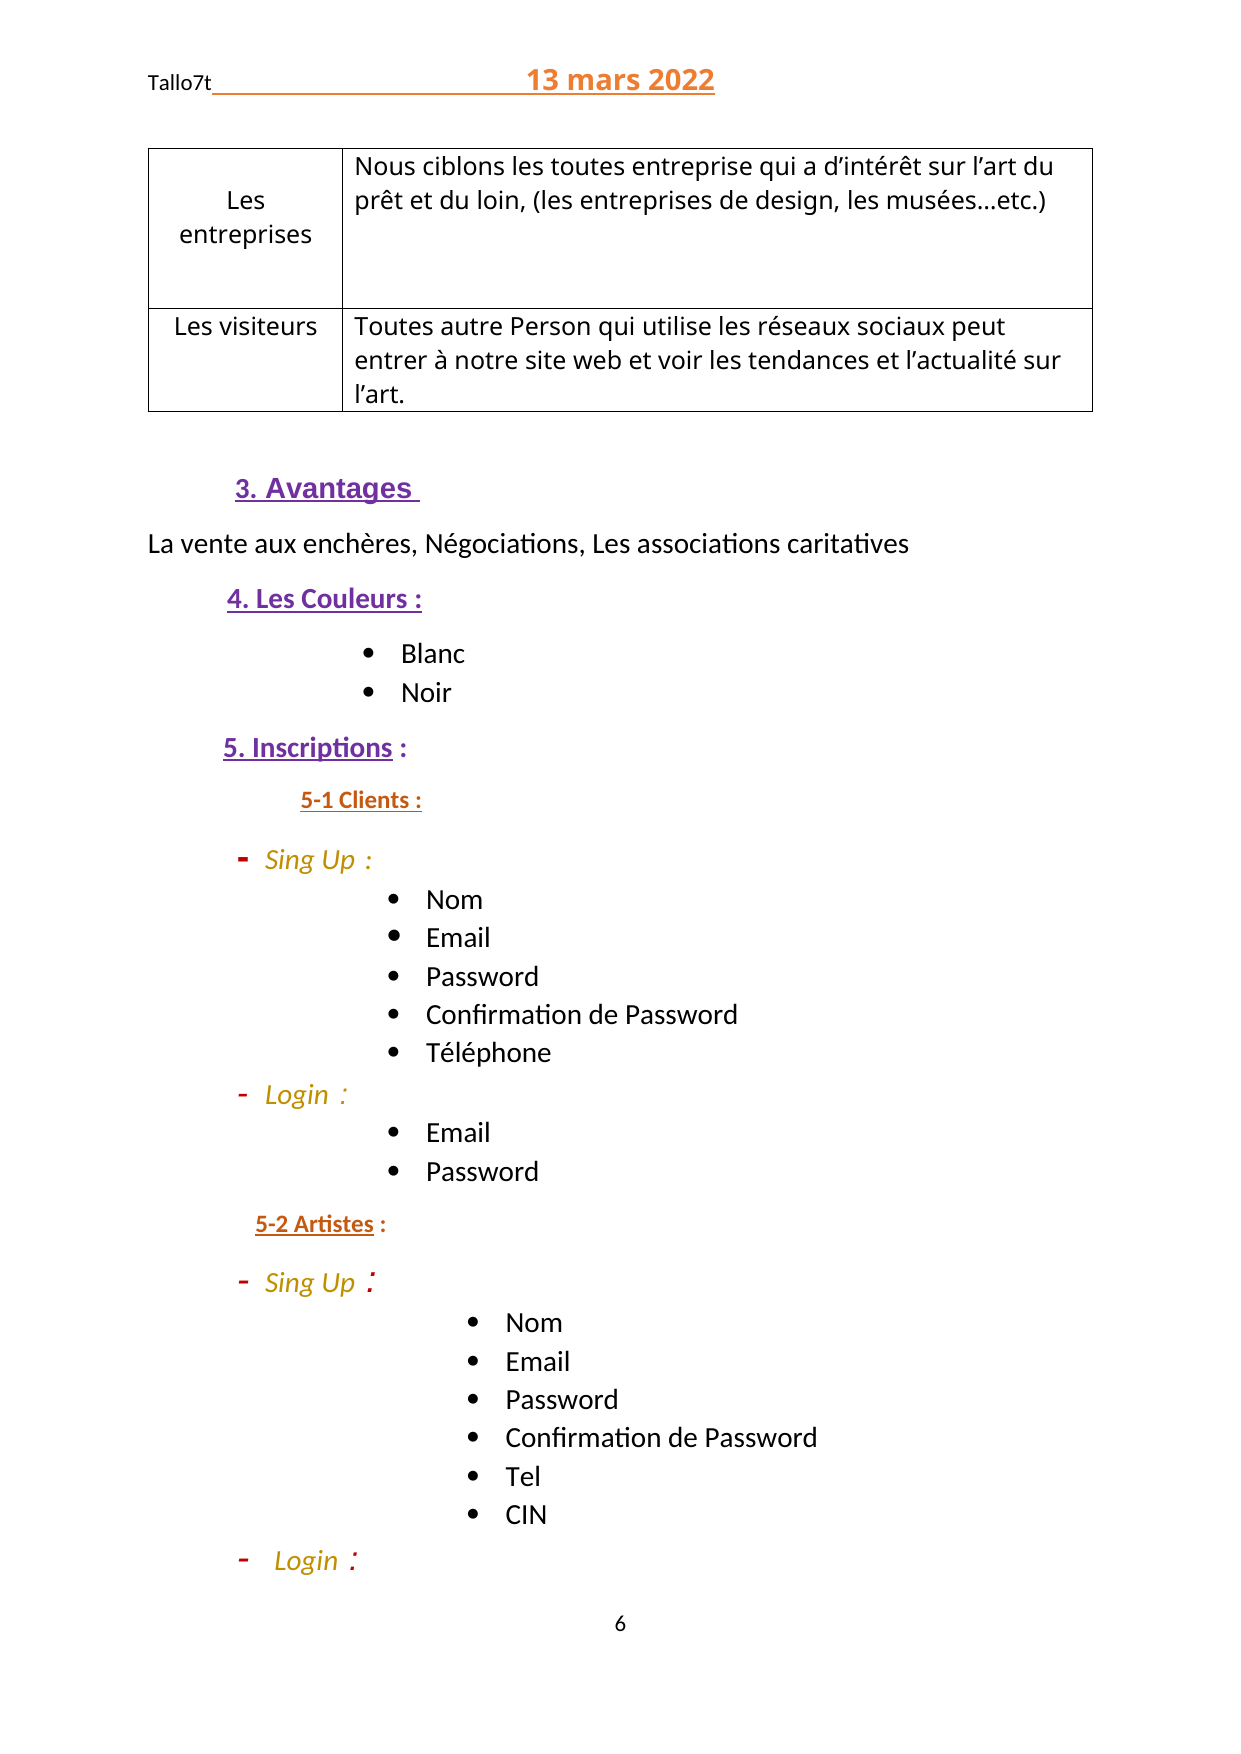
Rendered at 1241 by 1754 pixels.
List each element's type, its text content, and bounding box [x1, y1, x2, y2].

list Tel [468, 1458, 1093, 1494]
table_cell Nous ciblons les toutes entreprise qui a d’intérêt sur l’art du prêt et du loin, (les entreprises de design, les musées…etc.) [343, 149, 1092, 308]
list Nom [388, 881, 1093, 916]
list Nom [468, 1304, 1093, 1340]
text 5-2 Artistes : [148, 1208, 1093, 1239]
list Login : [237, 1073, 1093, 1112]
list Sing Up : [237, 1258, 1093, 1301]
list Email [468, 1343, 1093, 1378]
text La vente aux enchères, Négociations, Les associations caritatives [148, 525, 1093, 561]
list CIN [468, 1496, 1093, 1532]
list Email [388, 1114, 1093, 1150]
list Email [388, 919, 1093, 955]
list Password [388, 958, 1093, 993]
list Noir [363, 674, 1093, 709]
list Blanc [363, 636, 1093, 671]
table_cell Toutes autre Person qui utilise les réseaux sociaux peut entrer à notre site web et voir les tendances et l’actualité sur l’art. [343, 309, 1092, 411]
list Confirmation de Password [388, 996, 1093, 1032]
text 5. Inscriptions : [148, 729, 1093, 765]
list Password [388, 1153, 1093, 1189]
table_cell Les entreprises [149, 149, 342, 308]
list Confirmation de Password [468, 1419, 1093, 1455]
text 5-1 Clients : [148, 784, 1093, 815]
list Password [468, 1381, 1093, 1417]
list Téléphone [388, 1034, 1093, 1070]
text 4. Les Couleurs : [148, 580, 1093, 616]
table_cell Les visiteurs [149, 309, 342, 411]
list Avantages [234, 470, 1093, 506]
list Sing Up : [237, 834, 1093, 877]
list Login : [237, 1535, 1093, 1578]
